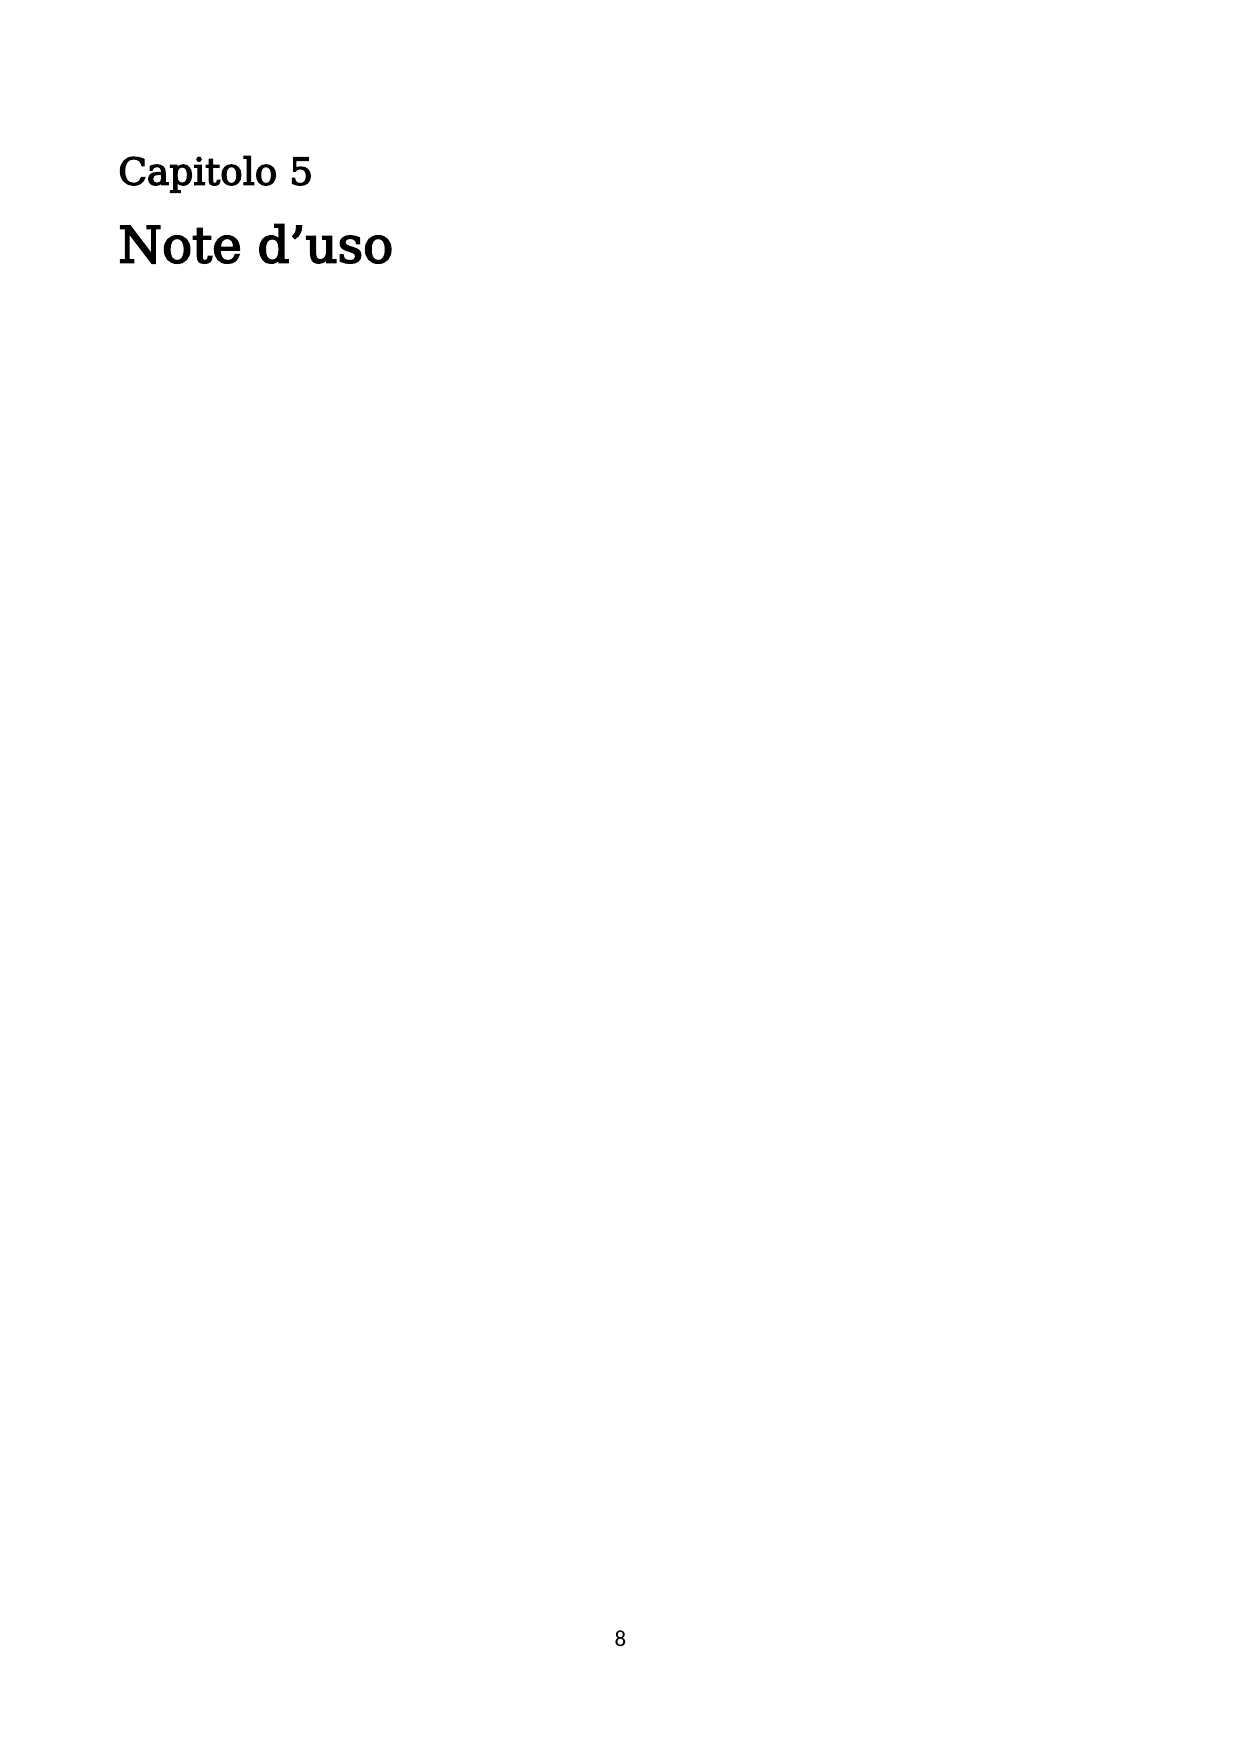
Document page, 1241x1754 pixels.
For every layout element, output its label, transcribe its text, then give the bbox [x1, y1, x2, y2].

text Capitolo 5 [118, 148, 1122, 193]
text Note d’uso [118, 213, 1122, 273]
